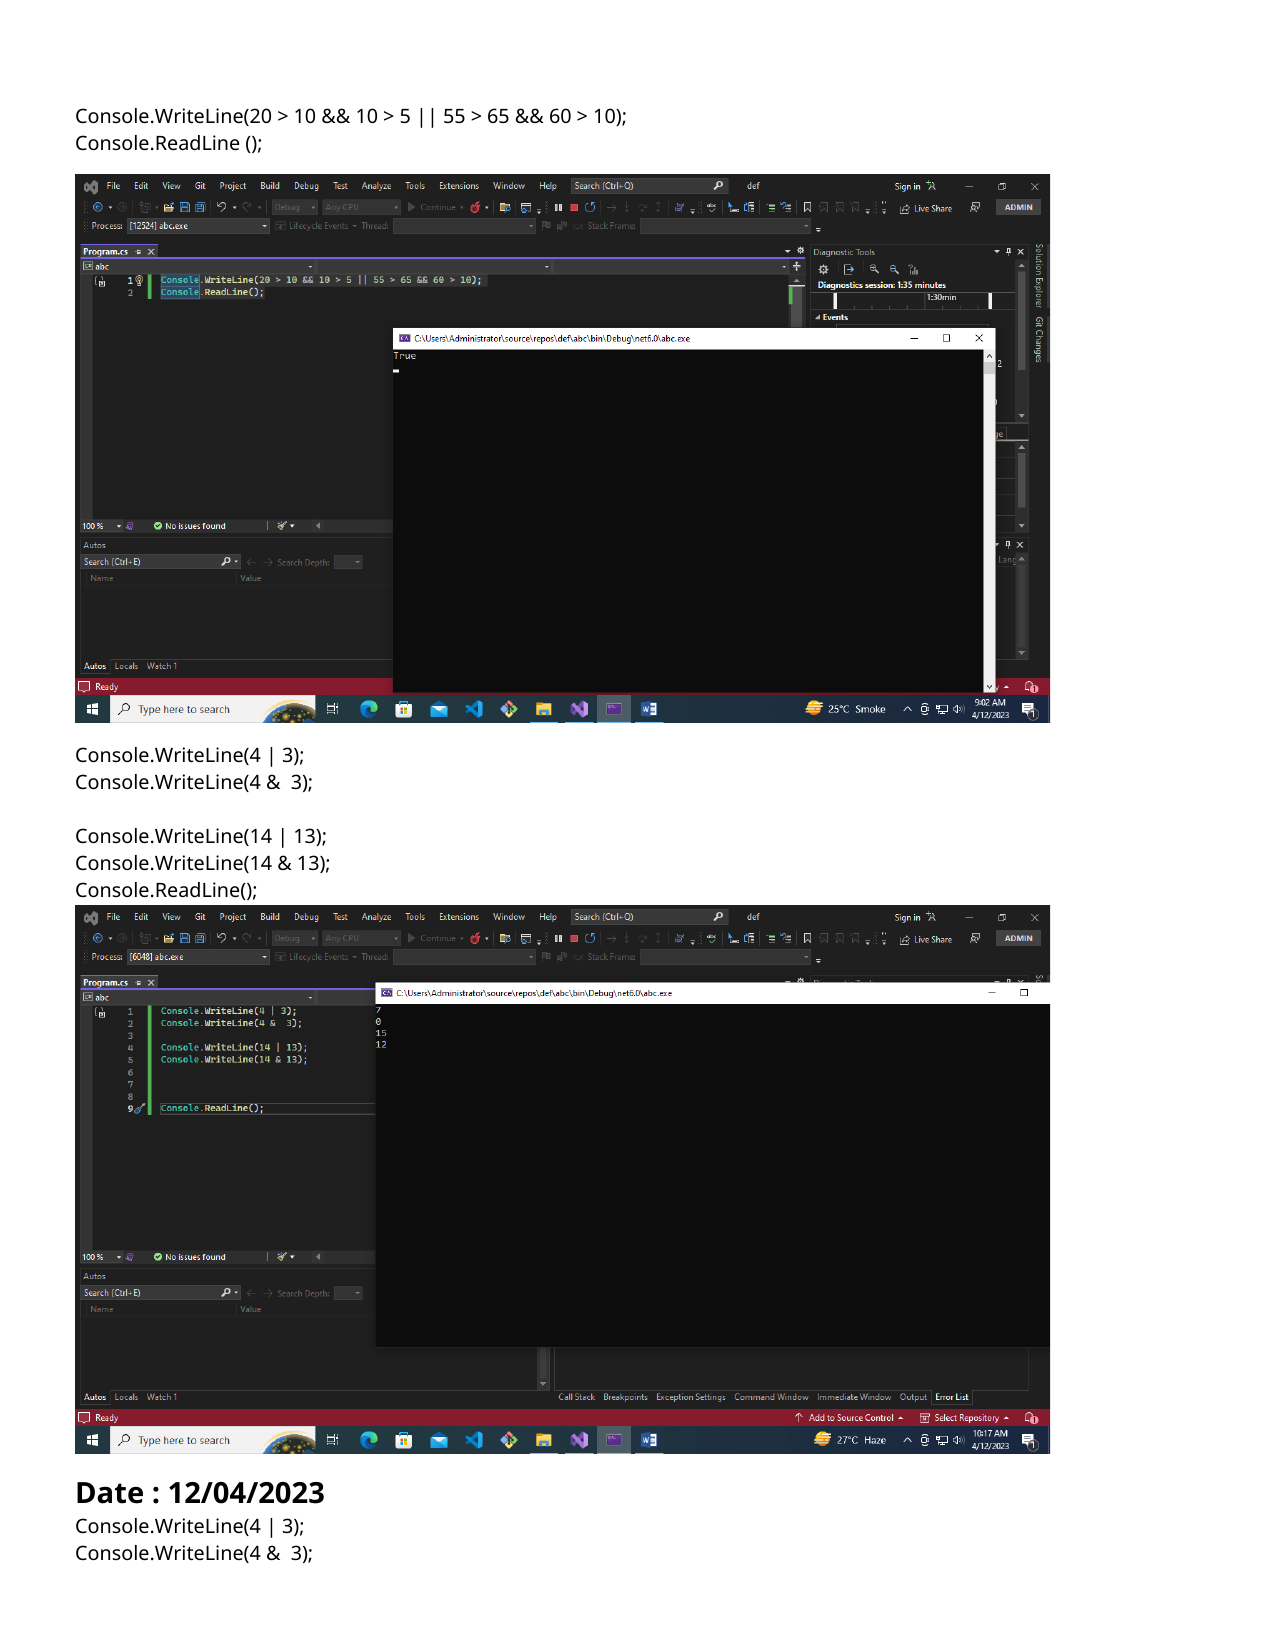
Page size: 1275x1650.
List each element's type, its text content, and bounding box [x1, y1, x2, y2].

text Console.WriteLine(4 & 3); [75, 1539, 1200, 1566]
text Console.WriteLine(14 & 13); [75, 849, 1200, 877]
text Date : 12/04/2023 [75, 1473, 1200, 1512]
text Console.WriteLine(14 | 13); [75, 823, 1200, 849]
text Console.ReadLine (); [75, 129, 1200, 156]
text Console.WriteLine(4 & 3); [75, 769, 1200, 796]
picture [75, 174, 1050, 723]
text Console.WriteLine(4 | 3); [75, 742, 1200, 769]
text Console.WriteLine(20 > 10 && 10 > 5 || 55 > 65 && 60 > 10); [75, 102, 1200, 129]
text Console.WriteLine(4 | 3); [75, 1512, 1200, 1539]
picture [75, 905, 1050, 1454]
